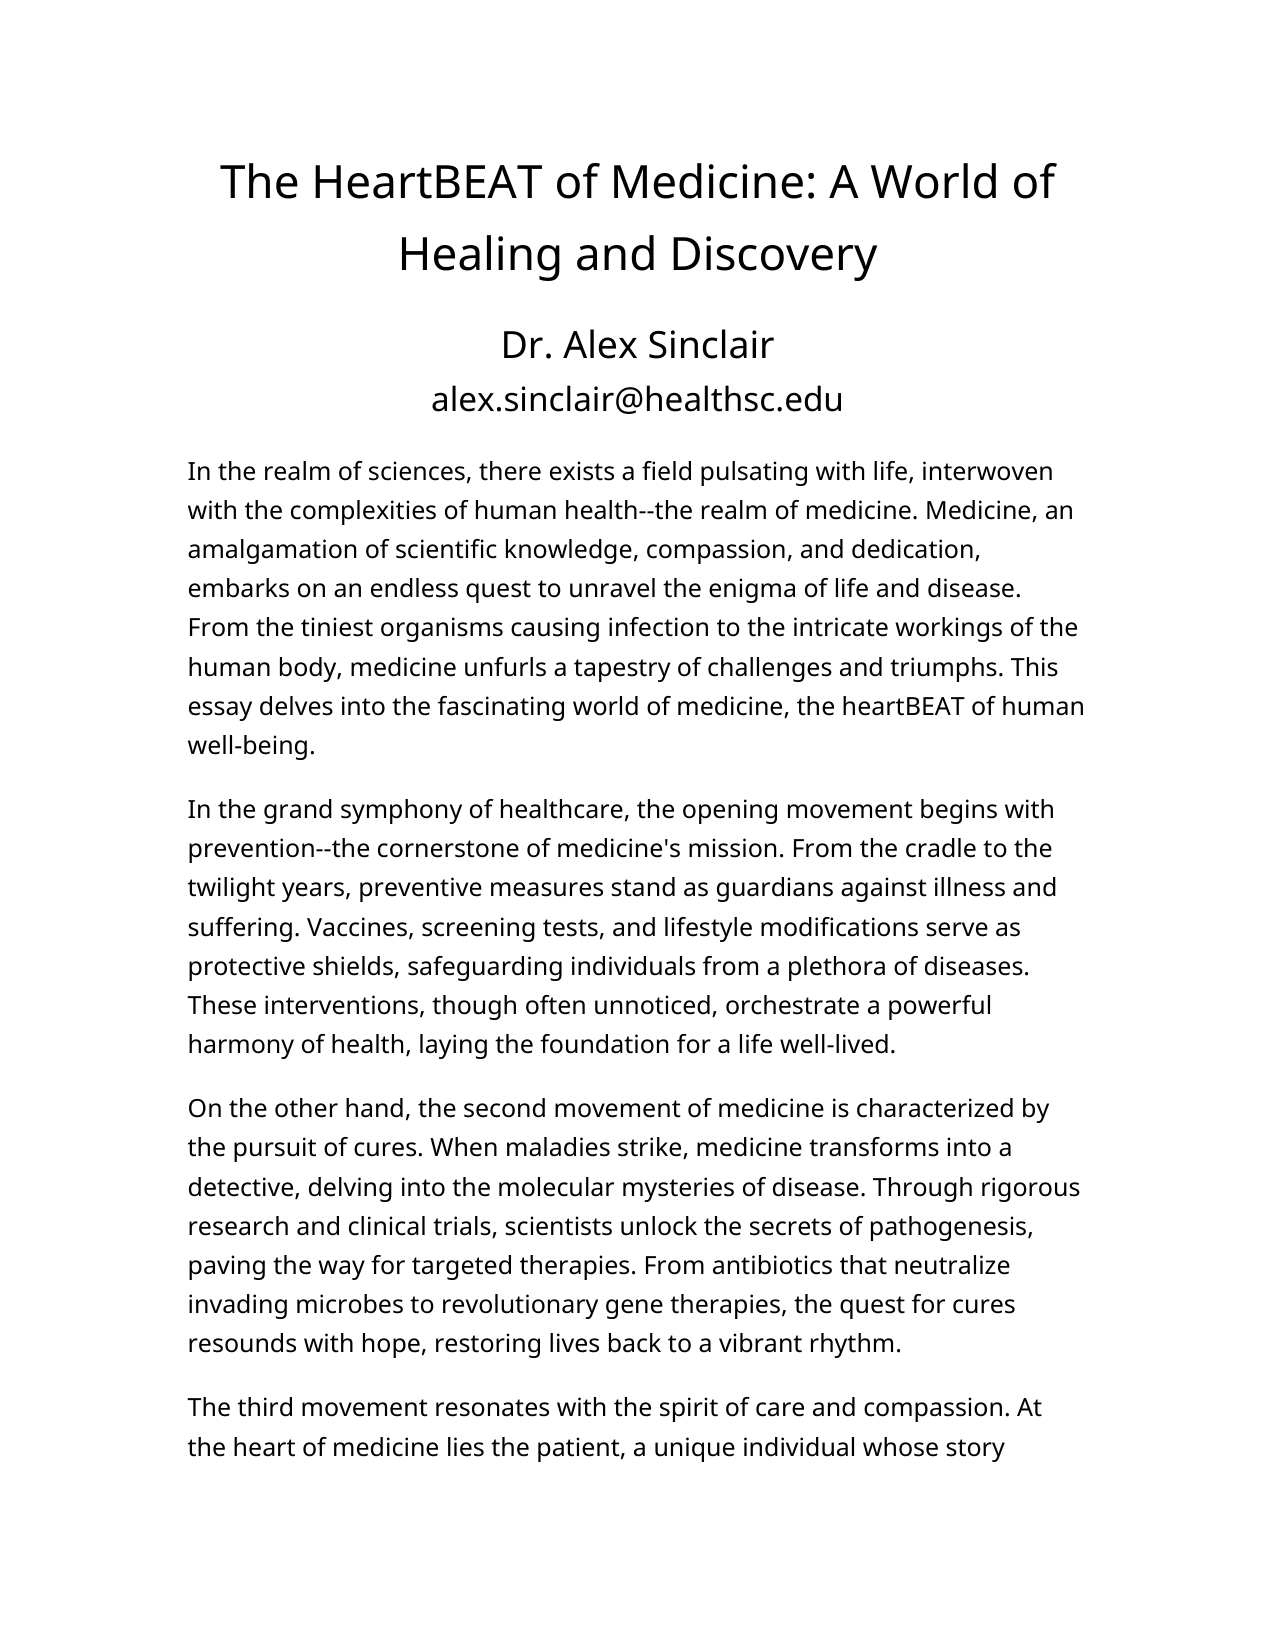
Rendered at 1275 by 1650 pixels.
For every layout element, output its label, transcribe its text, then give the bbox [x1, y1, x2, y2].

text The HeartBEAT of Medicine: A World of Healing and Discovery [187, 150, 1087, 284]
text In the realm of sciences, there exists a field pulsating with life, interwoven with the complexities of human health--the realm of medicine. Medicine, an amalgamation of scientific knowledge, compassion, and dedication, embarks on an endless quest to unravel the enigma of life and disease. From the tiniest organisms causing infection to the intricate workings of the human body, medicine unfurls a tapestry of challenges and triumphs. This essay delves into the fascinating world of medicine, the heartBEAT of human well-being. [187, 453, 1087, 762]
text Dr. Alex Sinclair alex.sinclair@healthsc.edu [187, 318, 1087, 422]
text In the grand symphony of healthcare, the opening movement begins with prevention--the cornerstone of medicine's mission. From the cradle to the twilight years, preventive measures stand as guardians against illness and suffering. Vaccines, screening tests, and lifestyle modifications serve as protective shields, safeguarding individuals from a plethora of diseases. These interventions, though often unnoticed, orchestrate a powerful harmony of health, laying the foundation for a life well-lived. [187, 792, 1087, 1061]
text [187, 1390, 1087, 1463]
text On the other hand, the second movement of medicine is characterized by the pursuit of cures. When maladies strike, medicine transforms into a detective, delving into the molecular mysteries of disease. Through rigorous research and clinical trials, scientists unlock the secrets of pathogenesis, paving the way for targeted therapies. From antibiotics that neutralize invading microbes to revolutionary gene therapies, the quest for cures resounds with hope, restoring lives back to a vibrant rhythm. [187, 1091, 1087, 1360]
